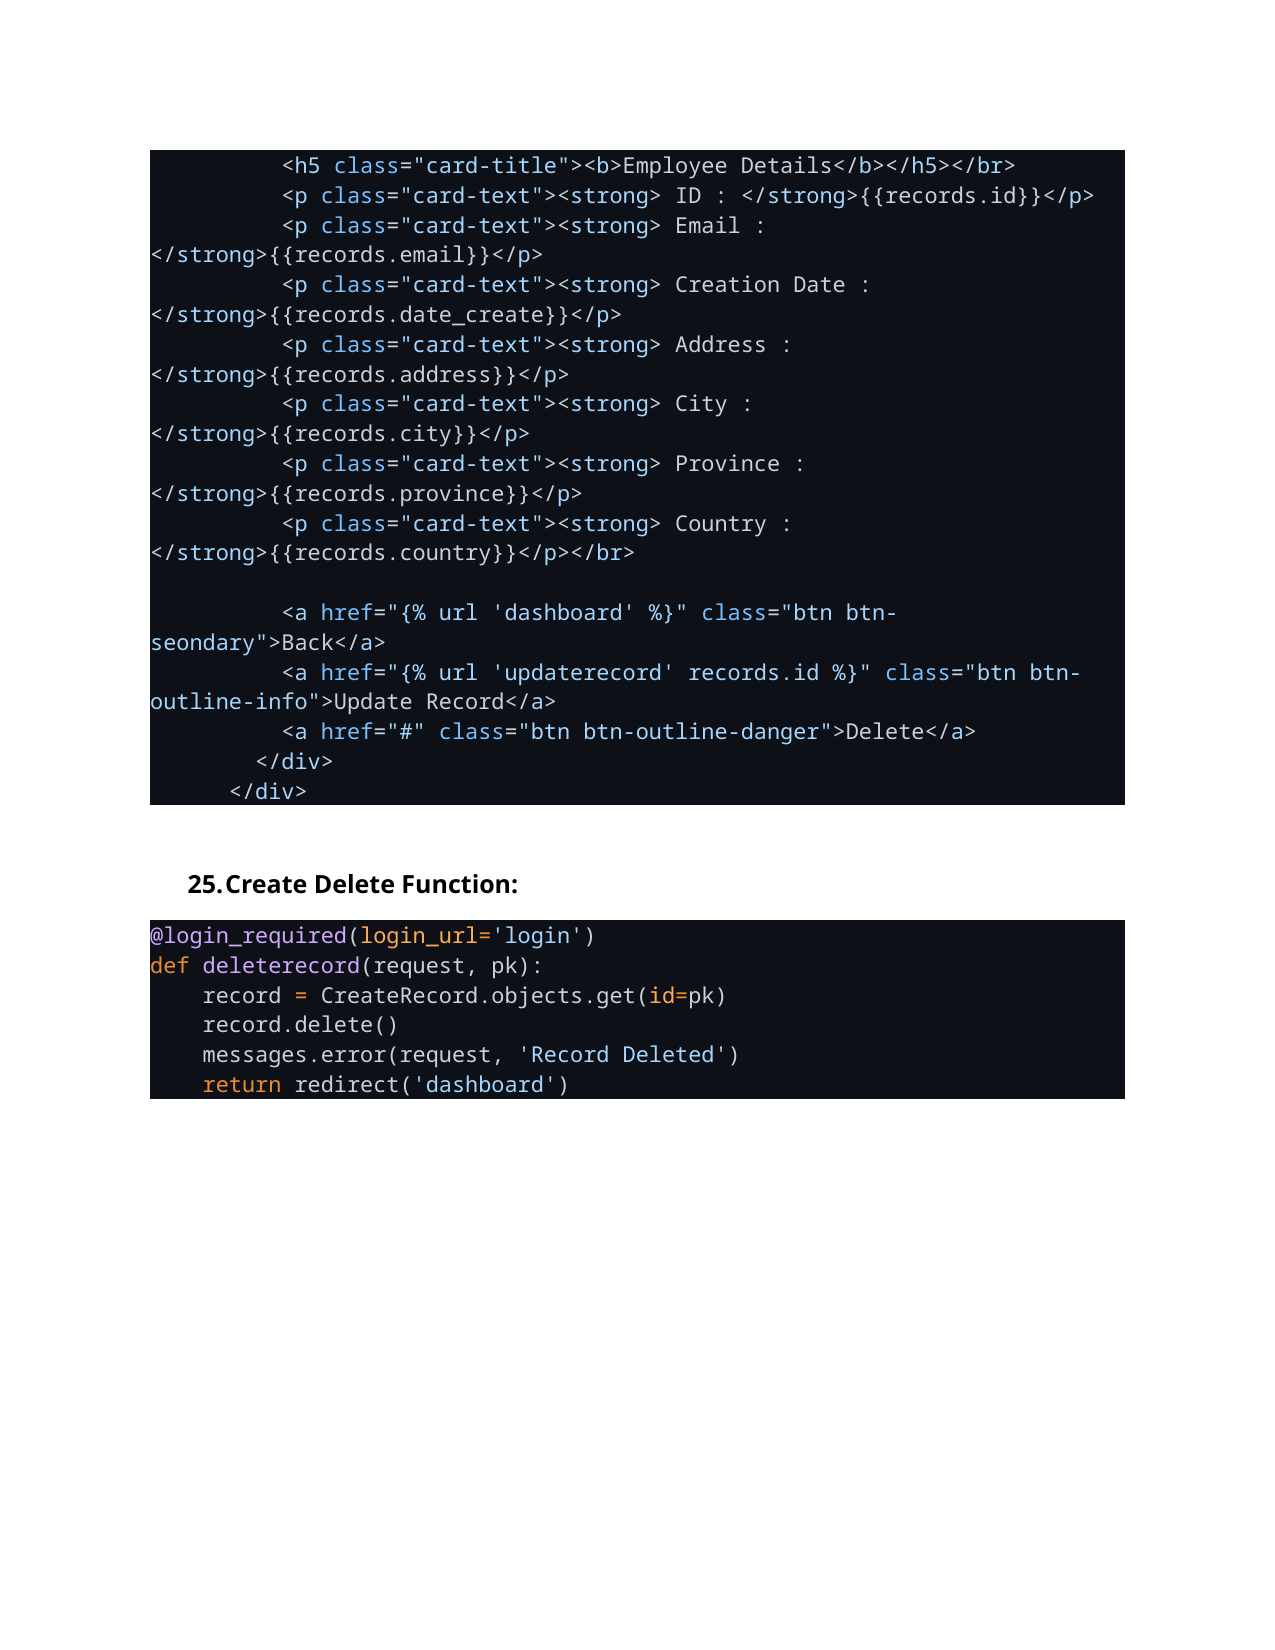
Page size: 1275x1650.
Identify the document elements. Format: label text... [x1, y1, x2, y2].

text @login_required(login_url='login') [150, 920, 1125, 950]
text messages.error(request, 'Record Deleted') [150, 1039, 1125, 1069]
text <a href="#" class="btn btn-outline-danger">Delete</a> [150, 716, 1125, 746]
text return redirect('dashboard') [150, 1069, 1125, 1099]
text </div> [150, 746, 1125, 776]
text <p class="card-text"><strong> ID : </strong>{{records.id}}</p> [150, 180, 1125, 209]
text record = CreateRecord.objects.get(id=pk) [150, 980, 1125, 1009]
text <p class="card-text"><strong> Province : </strong>{{records.province}}</p> [150, 448, 1125, 507]
text <p class="card-text"><strong> Creation Date : </strong>{{records.date_create}}</p> [150, 269, 1125, 329]
text <p class="card-text"><strong> Address : </strong>{{records.address}}</p> [150, 329, 1125, 388]
list Create Delete Function: [187, 867, 1125, 901]
text <a href="{% url 'updaterecord' records.id %}" class="btn btn-outline-info">Update Record</a> [150, 656, 1125, 716]
text <p class="card-text"><strong> Country : </strong>{{records.country}}</p></br> [150, 507, 1125, 567]
text def deleterecord(request, pk): [150, 950, 1125, 980]
text record.delete() [150, 1009, 1125, 1039]
text <p class="card-text"><strong> City : </strong>{{records.city}}</p> [150, 388, 1125, 448]
text <a href="{% url 'dashboard' %}" class="btn btn-seondary">Back</a> [150, 597, 1125, 656]
text </div> [150, 776, 1125, 805]
text <p class="card-text"><strong> Email : </strong>{{records.email}}</p> [150, 209, 1125, 269]
text <h5 class="card-title"><b>Employee Details</b></h5></br> [150, 150, 1125, 180]
